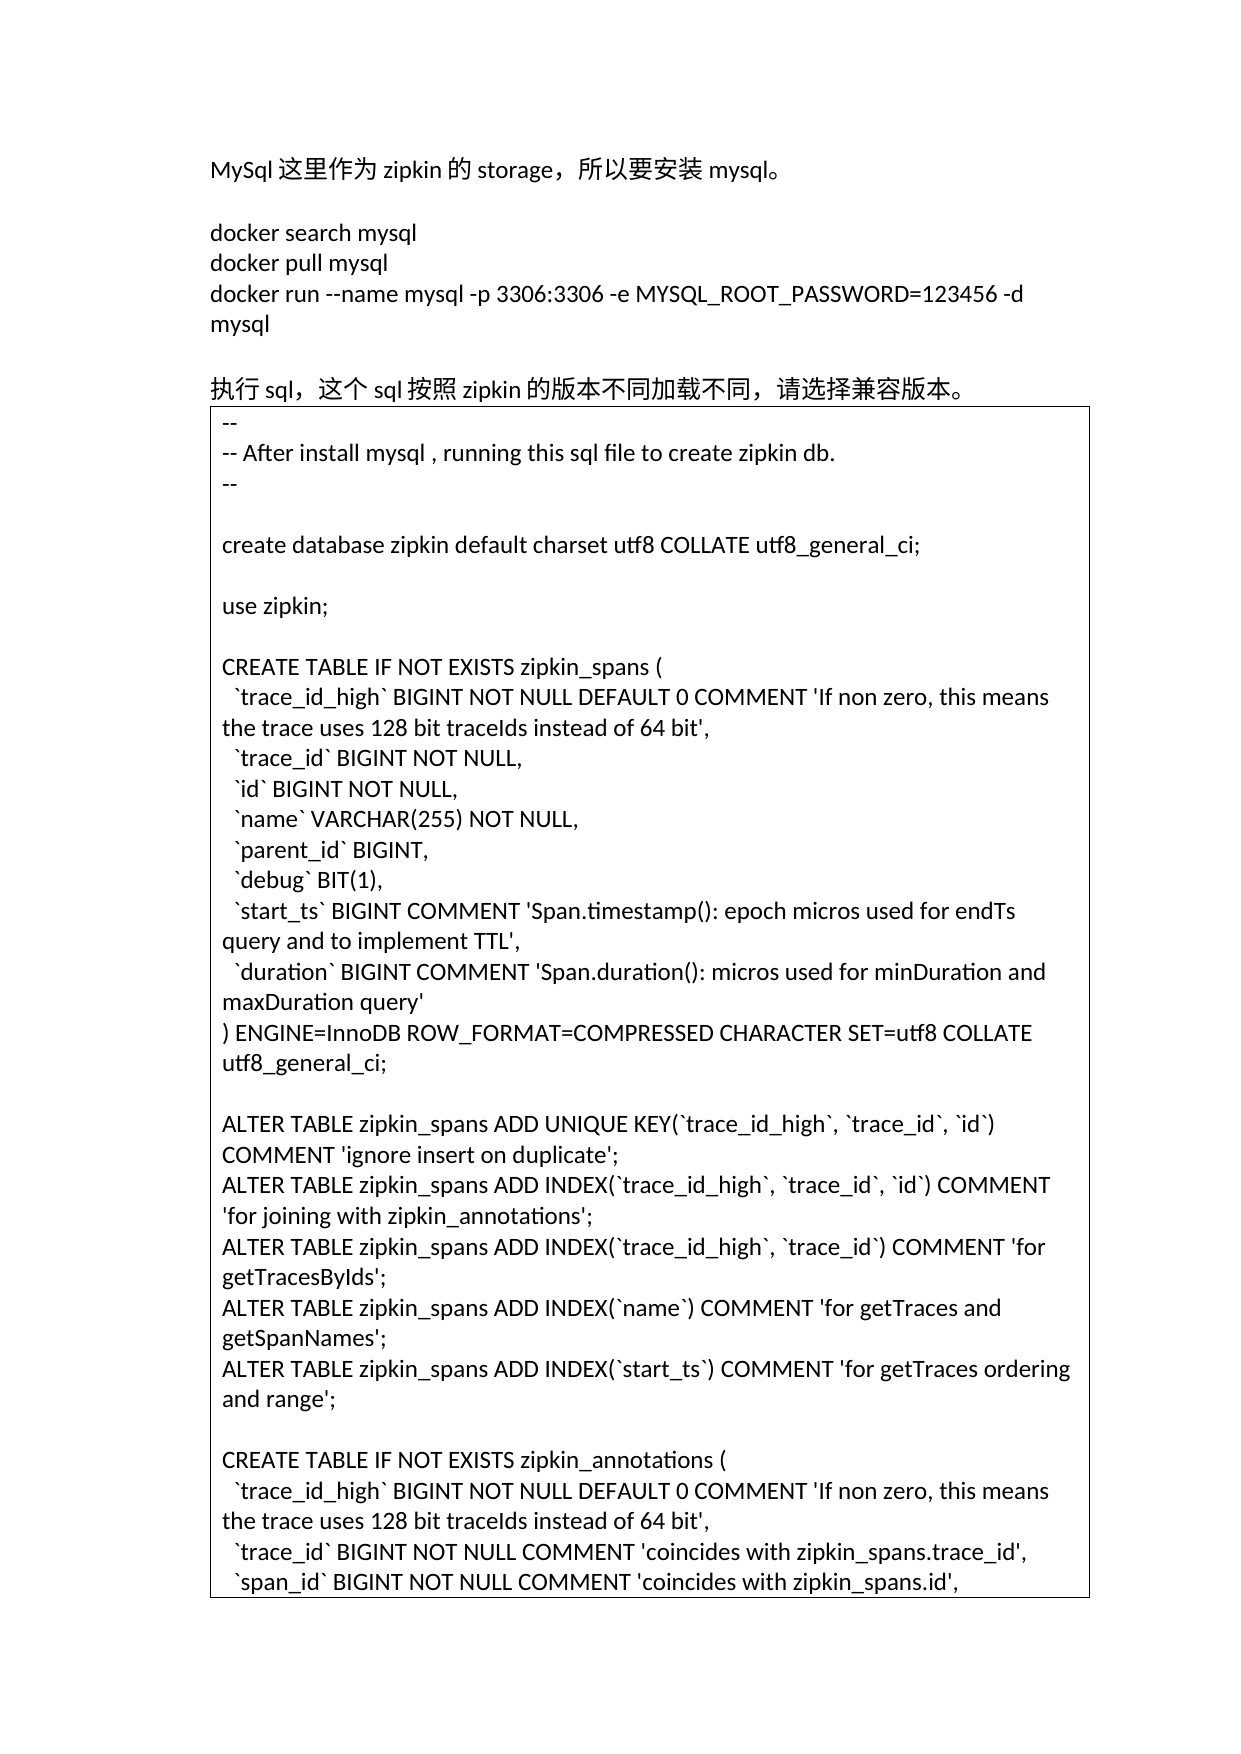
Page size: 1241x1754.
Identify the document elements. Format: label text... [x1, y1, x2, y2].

text 执行sql，这个sql按照zipkin的版本不同加载不同，请选择兼容版本。 [210, 369, 1090, 406]
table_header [211, 407, 1089, 1597]
text docker pull mysql [210, 247, 1090, 278]
text docker search mysql [210, 217, 1090, 247]
text docker run --name mysql -p 3306:3306 -e MYSQL_ROOT_PASSWORD=123456 -d mysql [210, 278, 1090, 339]
text MySql这里作为zipkin的storage，所以要安装mysql。 [210, 150, 1090, 186]
